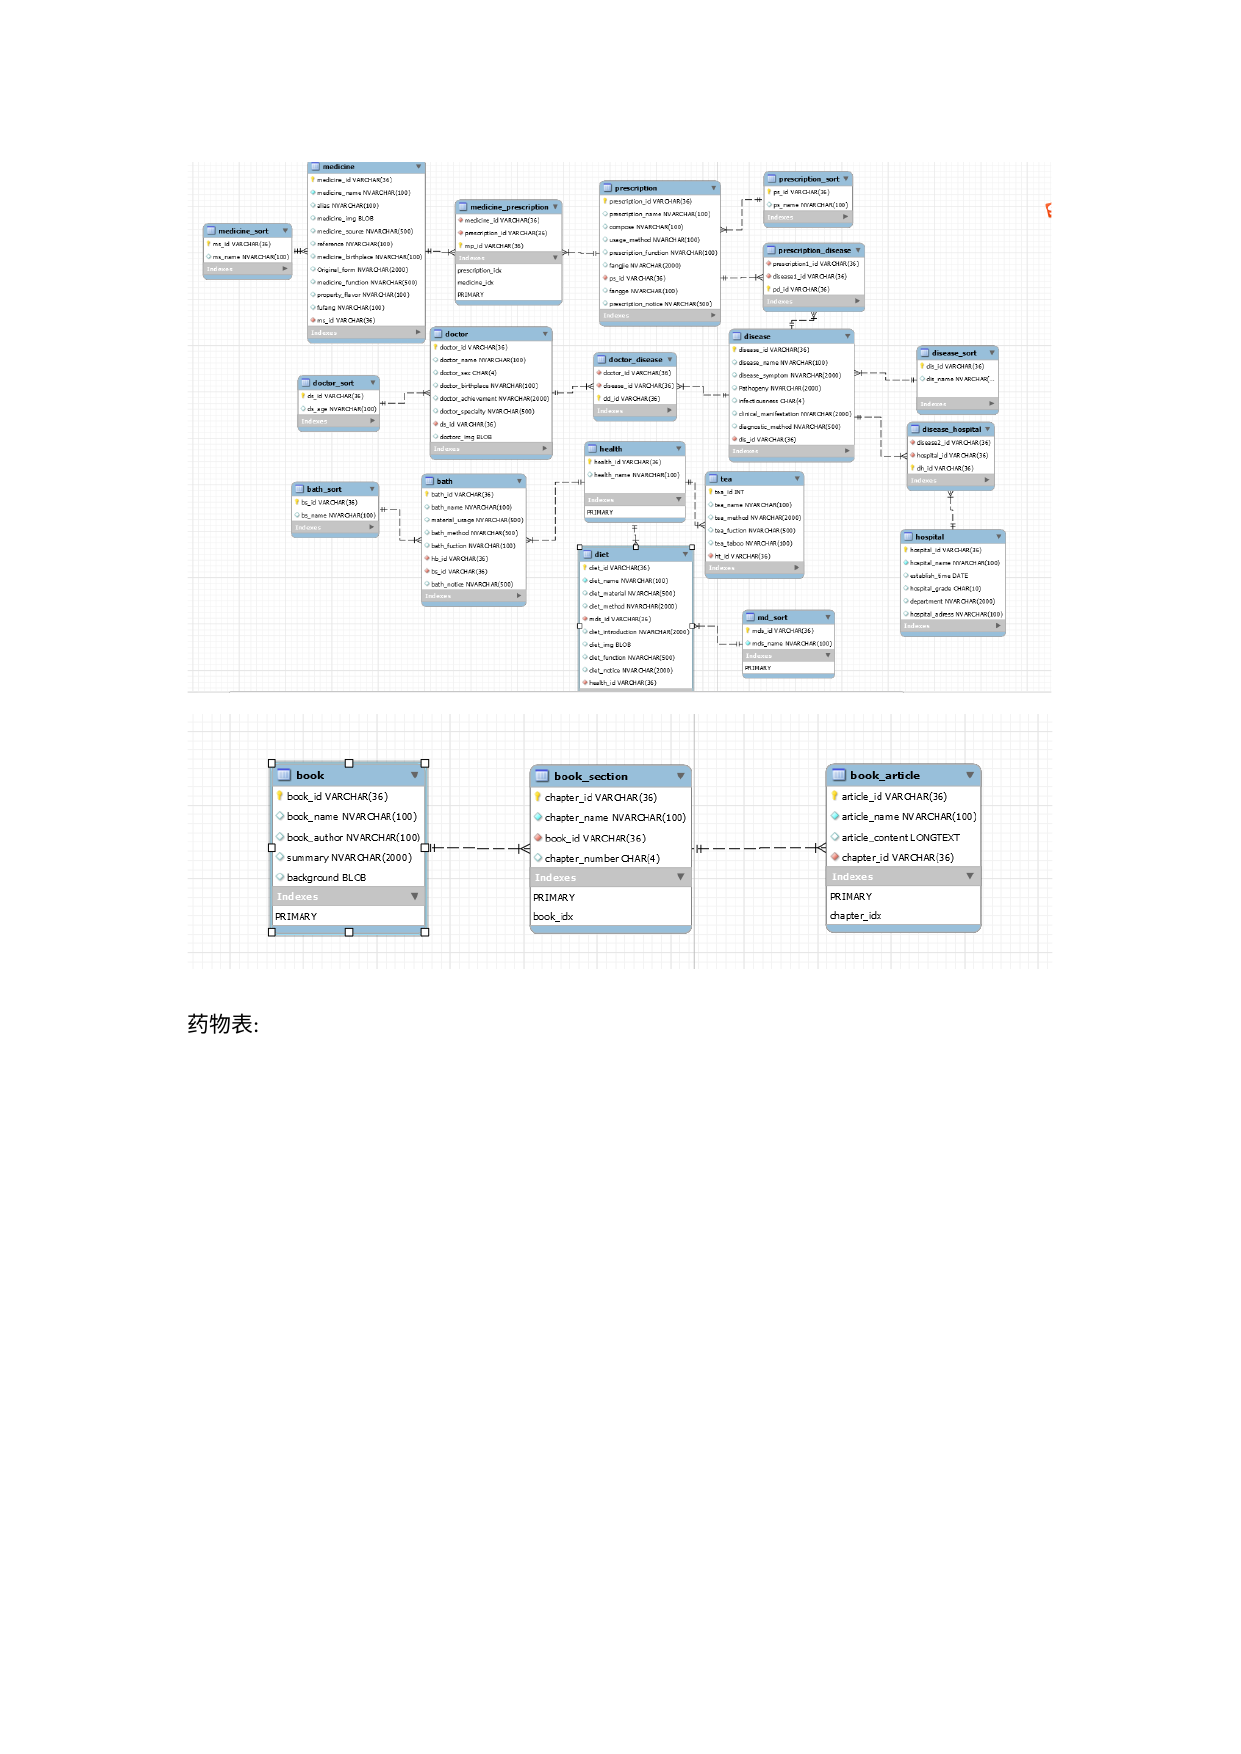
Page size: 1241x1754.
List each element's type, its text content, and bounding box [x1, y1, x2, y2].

text 药物表: [187, 1007, 1053, 1039]
picture [187, 162, 1052, 693]
picture [187, 714, 1053, 969]
